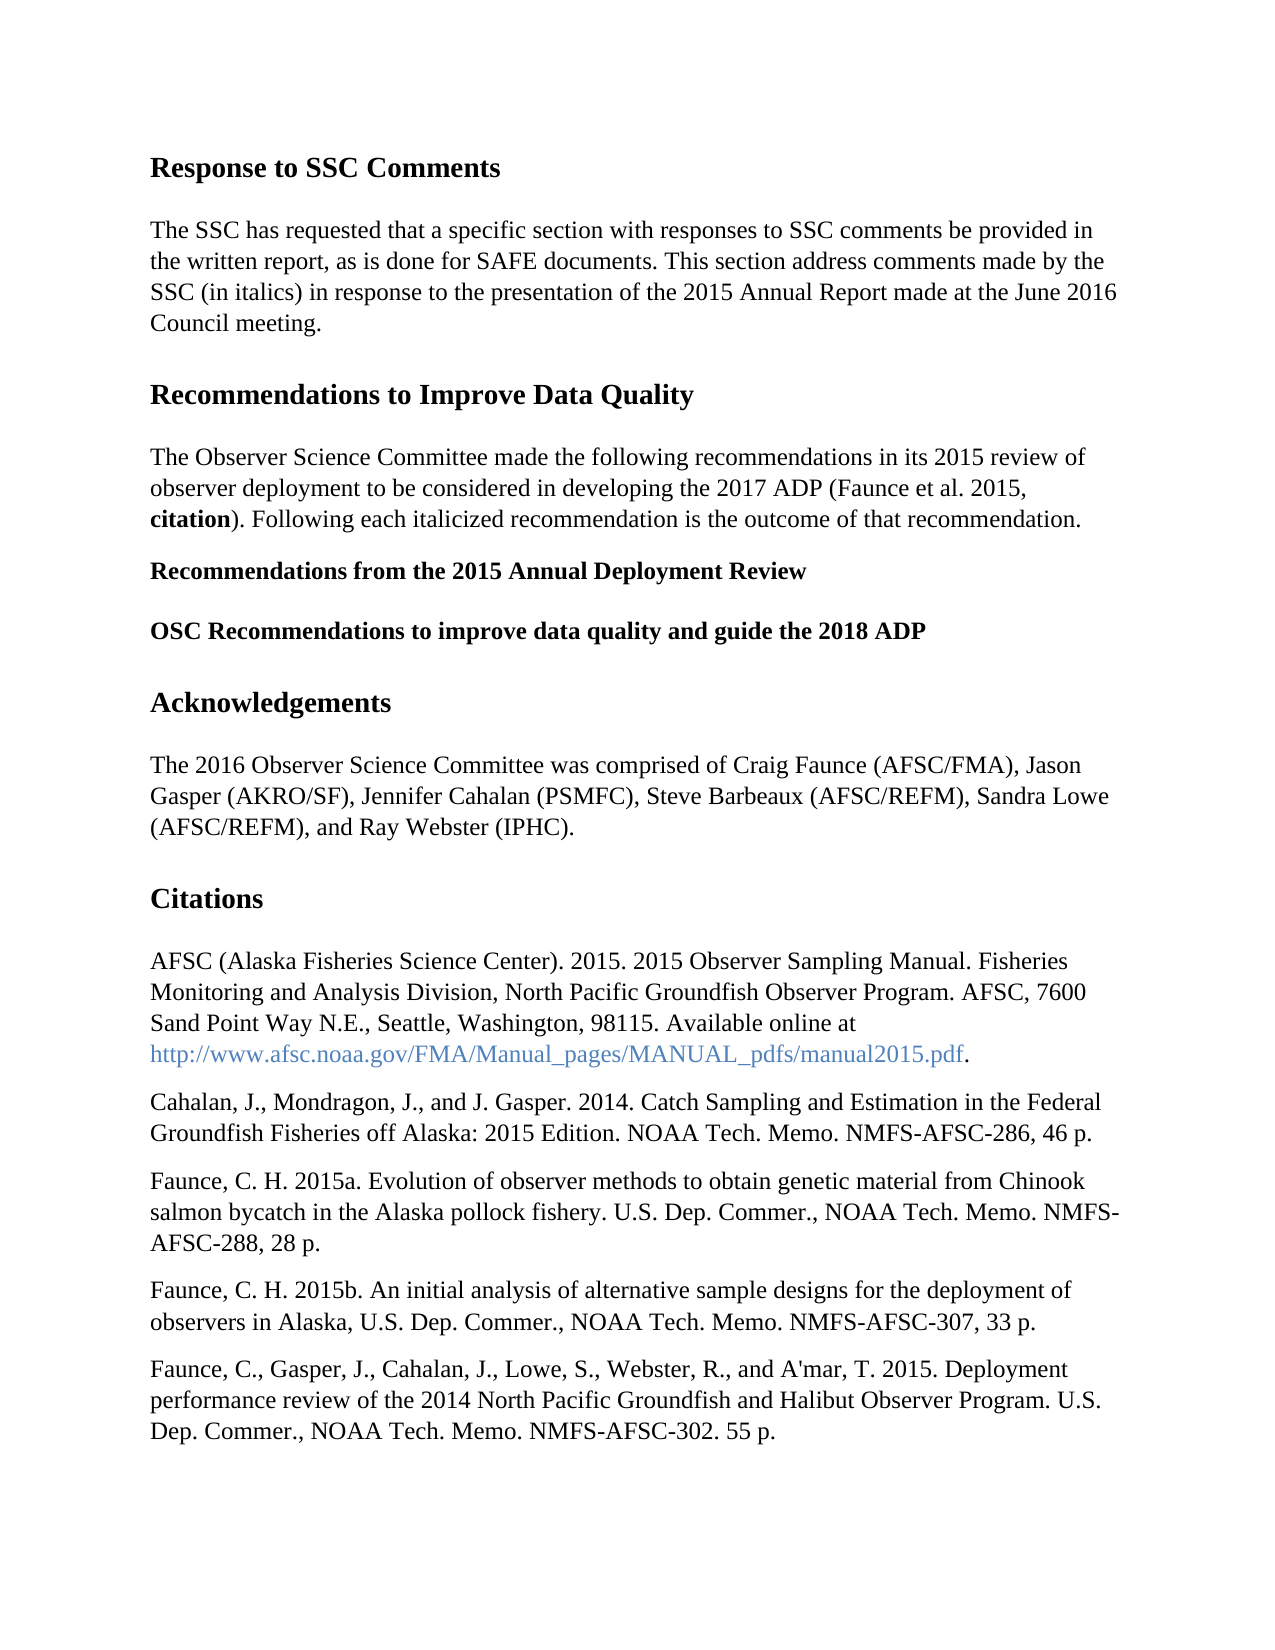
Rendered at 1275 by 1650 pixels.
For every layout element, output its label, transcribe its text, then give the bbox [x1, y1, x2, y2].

subtitle OSC Recommendations to improve data quality and guide the 2018 ADP [150, 616, 1125, 645]
text The Observer Science Committee made the following recommendations in its 2015 review of observer deployment to be considered in developing the 2017 ADP (Faunce et al. 2015, citation). Following each italicized recommendation is the outcome of that recommendation. [150, 442, 1125, 533]
subtitle Recommendations to Improve Data Quality [150, 377, 1125, 411]
text Faunce, C. H. 2015b. An initial analysis of alternative sample designs for the deployment of observers in Alaska, U.S. Dep. Commer., NOAA Tech. Memo. NMFS-AFSC-307, 33 p. [150, 1276, 1125, 1335]
subtitle Recommendations from the 2015 Annual Deployment Review [150, 556, 1125, 585]
text Faunce, C., Gasper, J., Cahalan, J., Lowe, S., Webster, R., and A'mar, T. 2015. Deployment performance review of the 2014 North Pacific Groundfish and Halibut Observer Program. U.S. Dep. Commer., NOAA Tech. Memo. NMFS-AFSC-302. 55 p. [150, 1354, 1125, 1445]
subtitle Citations [150, 881, 1125, 914]
text AFSC (Alaska Fisheries Science Center). 2015. 2015 Observer Sampling Manual. Fisheries Monitoring and Analysis Division, North Pacific Groundfish Observer Program. AFSC, 7600 Sand Point Way N.E., Seattle, Washington, 98115. Available online at http://www.afsc.noaa.gov/FMA/Manual_pages/MANUAL_pdfs/manual2015.pdf. [150, 946, 1125, 1068]
text Faunce, C. H. 2015a. Evolution of observer methods to obtain genetic material from Chinook salmon bycatch in the Alaska pollock fishery. U.S. Dep. Commer., NOAA Tech. Memo. NMFS-AFSC-288, 28 p. [150, 1166, 1125, 1257]
text The 2016 Observer Science Committee was comprised of Craig Faunce (AFSC/FMA), Jason Gasper (AKRO/SF), Jennifer Cahalan (PSMFC), Steve Barbeaux (AFSC/REFM), Sandra Lowe (AFSC/REFM), and Ray Webster (IPHC). [150, 750, 1125, 841]
text Cahalan, J., Mondragon, J., and J. Gasper. 2014. Catch Sampling and Estimation in the Federal Groundfish Fisheries off Alaska: 2015 Edition. NOAA Tech. Memo. NMFS-AFSC-286, 46 p. [150, 1087, 1125, 1147]
subtitle Acknowledgements [150, 685, 1125, 718]
subtitle Response to SSC Comments [150, 150, 1125, 183]
text The SSC has requested that a specific section with responses to SSC comments be provided in the written report, as is done for SAFE documents. This section address comments made by the SSC (in italics) in response to the presentation of the 2015 Annual Report made at the June 2016 Council meeting. [150, 215, 1125, 337]
